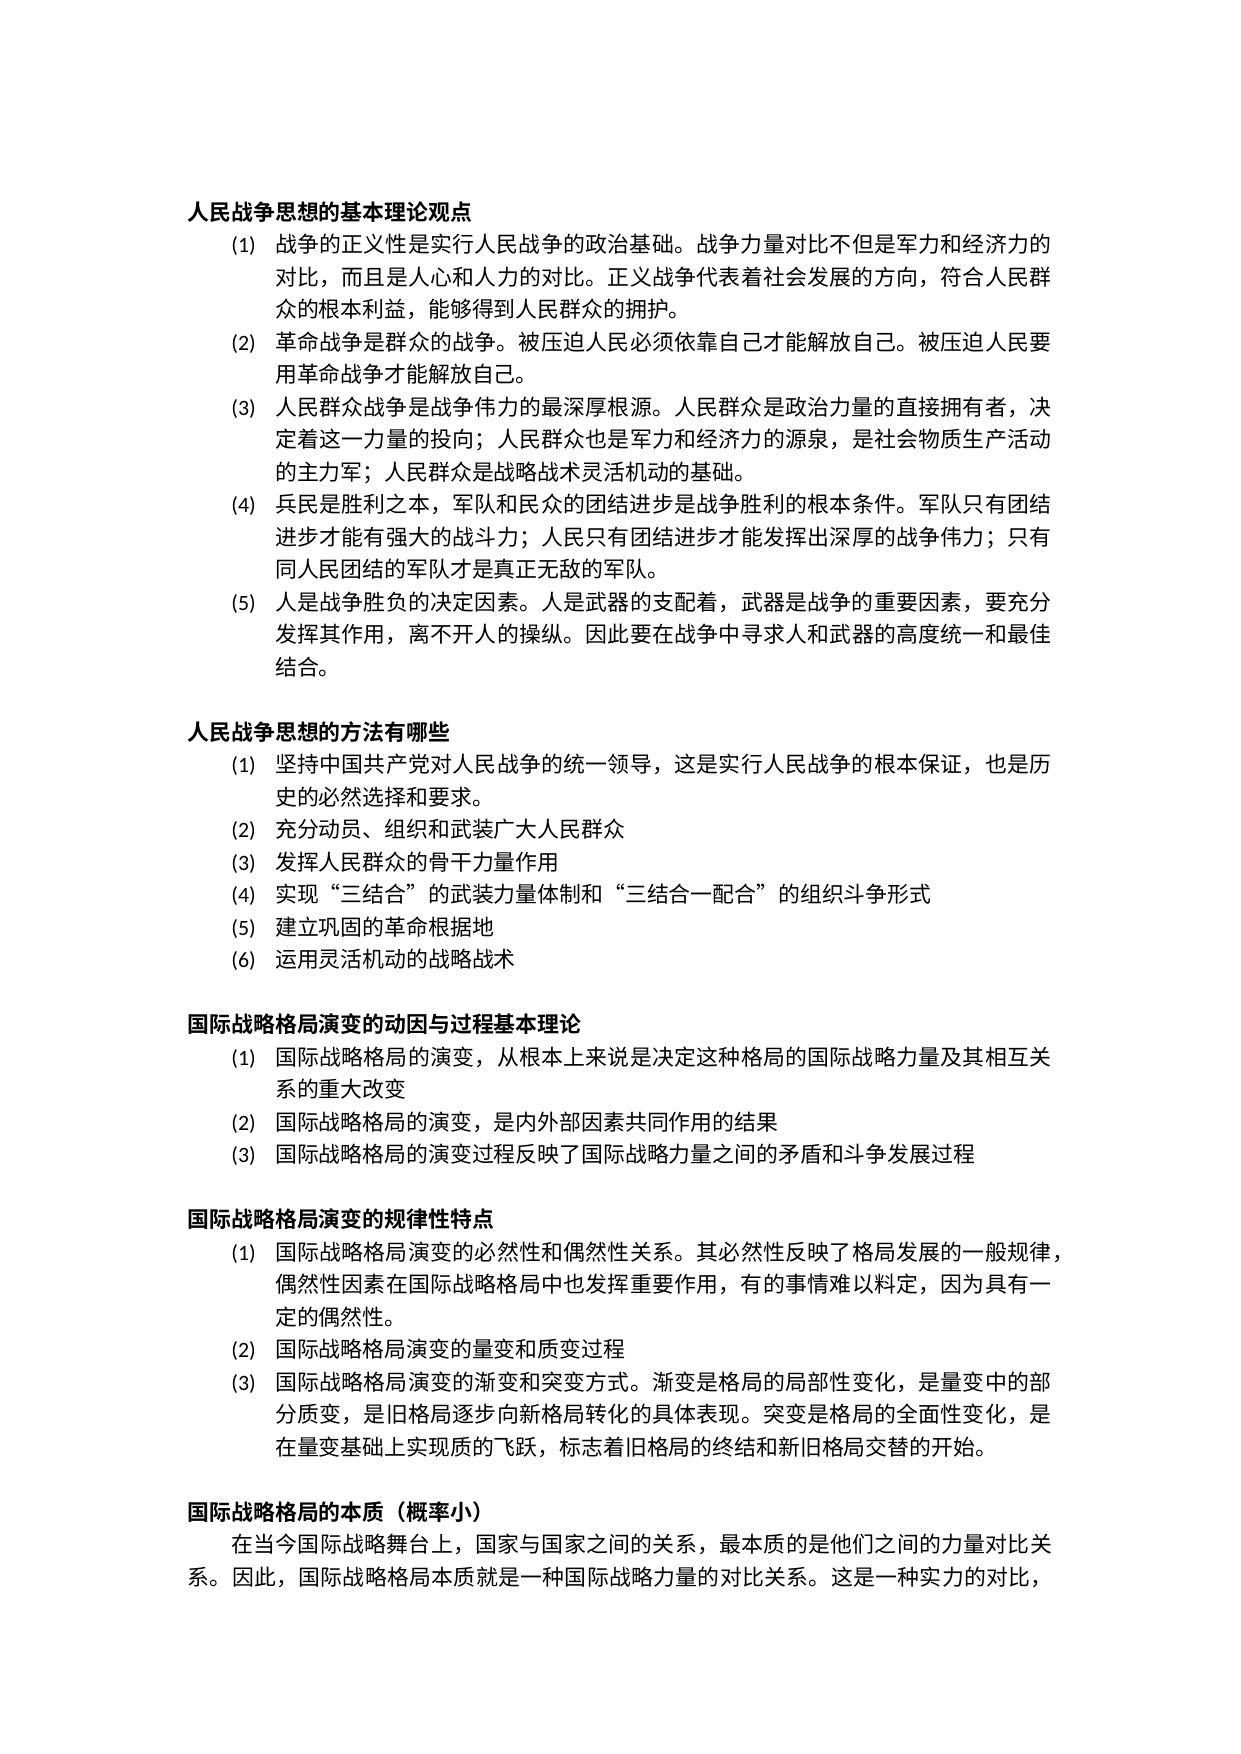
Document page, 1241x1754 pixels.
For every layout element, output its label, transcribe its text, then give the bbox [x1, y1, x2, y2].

list 革命战争是群众的战争。被压迫人民必须依靠自己才能解放自己。被压迫人民要用革命战争才能解放自己。 [231, 324, 1053, 389]
list 国际战略格局的演变过程反映了国际战略力量之间的矛盾和斗争发展过程 [231, 1137, 1053, 1169]
list 战争的正义性是实行人民战争的政治基础。战争力量对比不但是军力和经济力的对比，而且是人心和人力的对比。正义战争代表着社会发展的方向，符合人民群众的根本利益，能够得到人民群众的拥护。 [231, 227, 1053, 324]
list 国际战略格局的演变，是内外部因素共同作用的结果 [231, 1104, 1053, 1137]
list 运用灵活机动的战略战术 [231, 942, 1053, 974]
list 人是战争胜负的决定因素。人是武器的支配着，武器是战争的重要因素，要充分发挥其作用，离不开人的操纵。因此要在战争中寻求人和武器的高度统一和最佳结合。 [231, 584, 1053, 682]
list 人民群众战争是战争伟力的最深厚根源。人民群众是政治力量的直接拥有者，决定着这一力量的投向；人民群众也是军力和经济力的源泉，是社会物质生产活动的主力军；人民群众是战略战术灵活机动的基础。 [231, 389, 1053, 487]
text 人民战争思想的方法有哪些 [187, 714, 1053, 747]
text 国际战略格局的本质（概率小） [187, 1494, 1053, 1527]
list 建立巩固的革命根据地 [231, 909, 1053, 942]
list 发挥人民群众的骨干力量作用 [231, 844, 1053, 877]
text 人民战争思想的基本理论观点 [187, 194, 1053, 227]
list 国际战略格局演变的量变和质变过程 [231, 1332, 1053, 1364]
list 国际战略格局演变的必然性和偶然性关系。其必然性反映了格局发展的一般规律，偶然性因素在国际战略格局中也发挥重要作用，有的事情难以料定，因为具有一定的偶然性。 [231, 1234, 1053, 1332]
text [187, 1527, 1053, 1592]
list 国际战略格局的演变，从根本上来说是决定这种格局的国际战略力量及其相互关系的重大改变 [231, 1039, 1053, 1104]
text 国际战略格局演变的动因与过程基本理论 [187, 1007, 1053, 1039]
list 国际战略格局演变的渐变和突变方式。渐变是格局的局部性变化，是量变中的部分质变，是旧格局逐步向新格局转化的具体表现。突变是格局的全面性变化，是在量变基础上实现质的飞跃，标志着旧格局的终结和新旧格局交替的开始。 [231, 1364, 1053, 1462]
list 实现“三结合”的武装力量体制和“三结合一配合”的组织斗争形式 [231, 877, 1053, 909]
list 兵民是胜利之本，军队和民众的团结进步是战争胜利的根本条件。军队只有团结进步才能有强大的战斗力；人民只有团结进步才能发挥出深厚的战争伟力；只有同人民团结的军队才是真正无敌的军队。 [231, 487, 1053, 584]
text 国际战略格局演变的规律性特点 [187, 1202, 1053, 1234]
list 坚持中国共产党对人民战争的统一领导，这是实行人民战争的根本保证，也是历史的必然选择和要求。 [231, 747, 1053, 812]
list 充分动员、组织和武装广大人民群众 [231, 812, 1053, 844]
